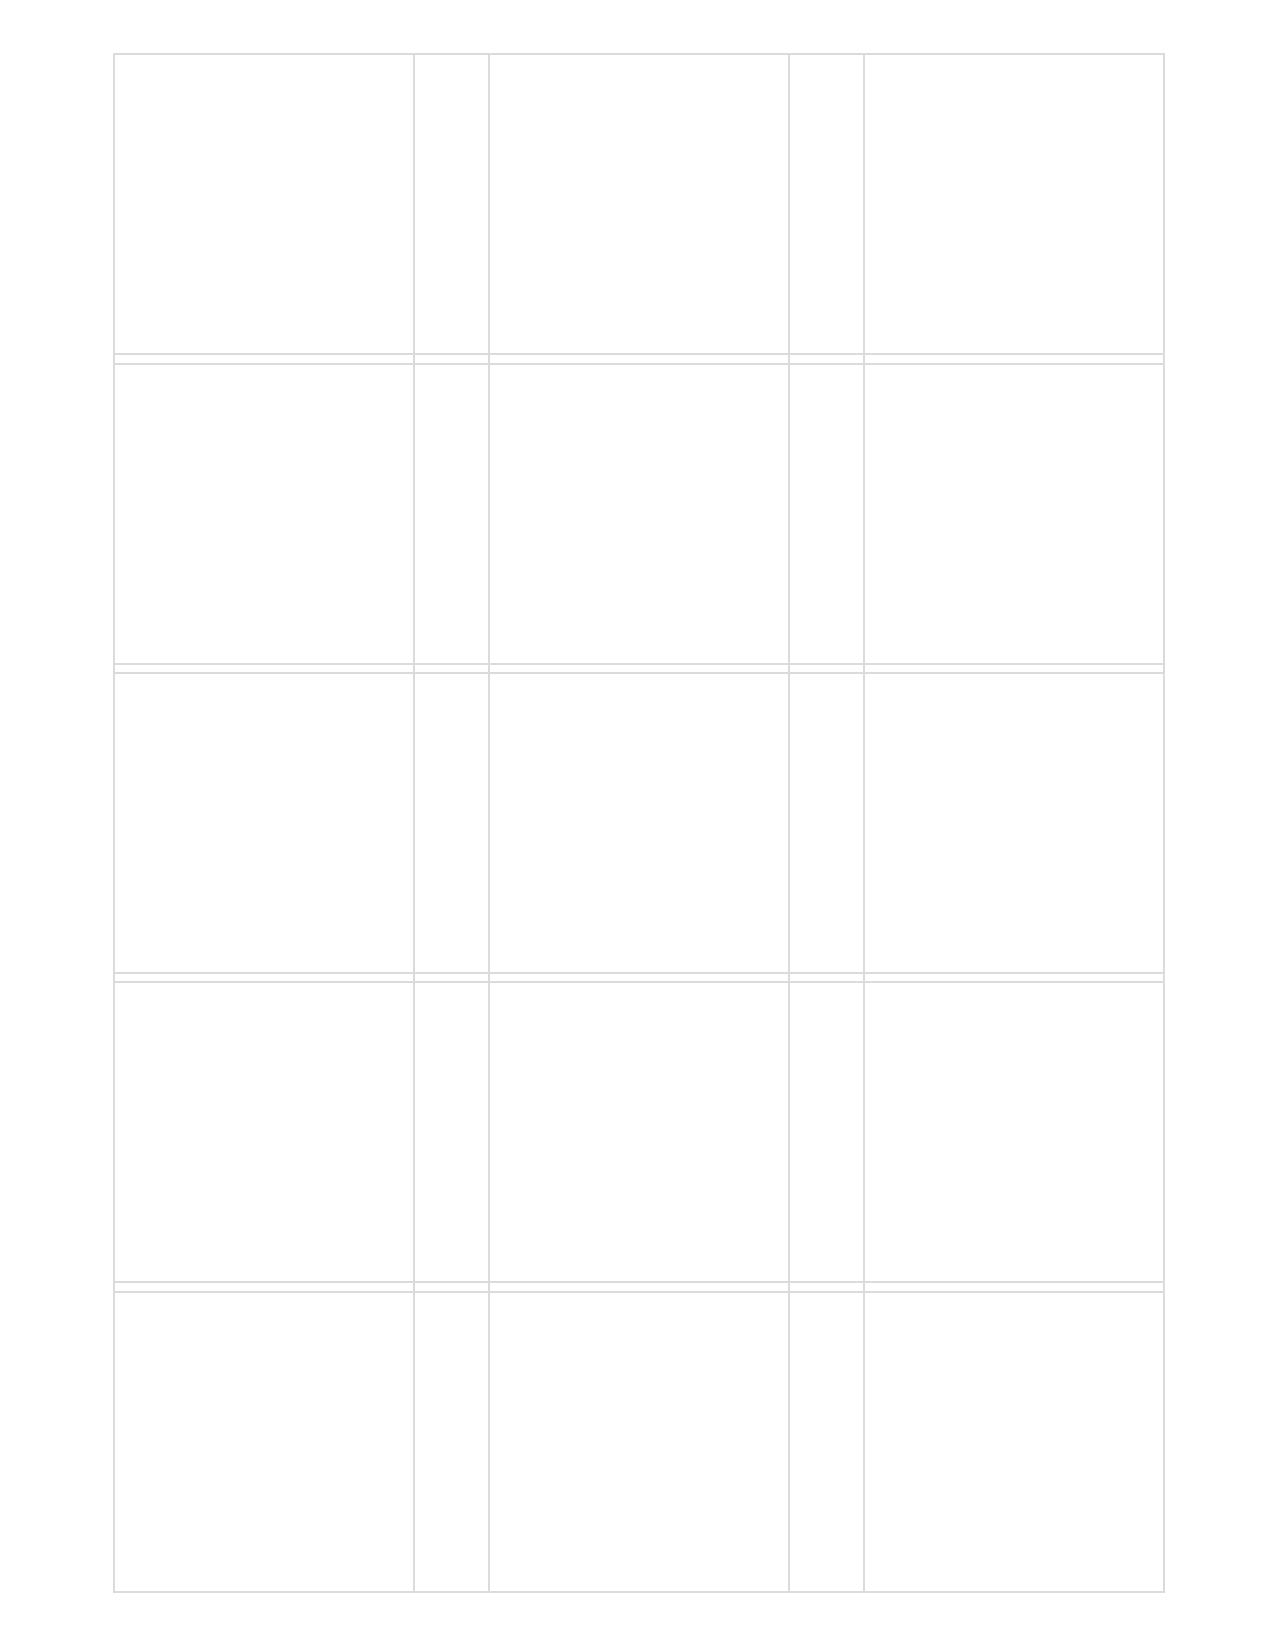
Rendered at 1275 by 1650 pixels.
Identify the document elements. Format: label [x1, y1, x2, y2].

table_cell [865, 1293, 1163, 1591]
table_cell [490, 974, 788, 981]
table_cell [790, 983, 863, 1281]
table_cell [115, 355, 413, 362]
table_cell [415, 365, 488, 662]
table_cell [415, 974, 488, 981]
table_header [415, 55, 488, 353]
table_cell [865, 1283, 1163, 1291]
table_cell [415, 665, 488, 672]
table_cell [490, 1283, 788, 1291]
table_cell [790, 355, 863, 362]
table_cell [490, 665, 788, 672]
table_cell [865, 365, 1163, 662]
table_cell [115, 983, 413, 1281]
table_header [115, 55, 413, 353]
table_cell [115, 665, 413, 672]
table_cell [490, 365, 788, 662]
table_cell [115, 674, 413, 972]
table_cell [490, 983, 788, 1281]
table_cell [865, 355, 1163, 362]
table_cell [415, 983, 488, 1281]
table_cell [790, 1293, 863, 1591]
table_cell [415, 674, 488, 972]
table_cell [115, 1283, 413, 1291]
table_cell [865, 983, 1163, 1281]
table_cell [490, 674, 788, 972]
table_cell [115, 365, 413, 662]
table_header [790, 55, 863, 353]
table_cell [790, 974, 863, 981]
table_cell [790, 674, 863, 972]
table_header [490, 55, 788, 353]
table_cell [415, 1293, 488, 1591]
table_cell [790, 365, 863, 662]
table_cell [865, 674, 1163, 972]
table_header [865, 55, 1163, 353]
table_cell [490, 1293, 788, 1591]
table_cell [790, 665, 863, 672]
table_cell [115, 974, 413, 981]
table_cell [115, 1293, 413, 1591]
table_cell [490, 355, 788, 362]
table_cell [415, 1283, 488, 1291]
table_cell [865, 974, 1163, 981]
table_cell [790, 1283, 863, 1291]
table_cell [415, 355, 488, 362]
table_cell [865, 665, 1163, 672]
